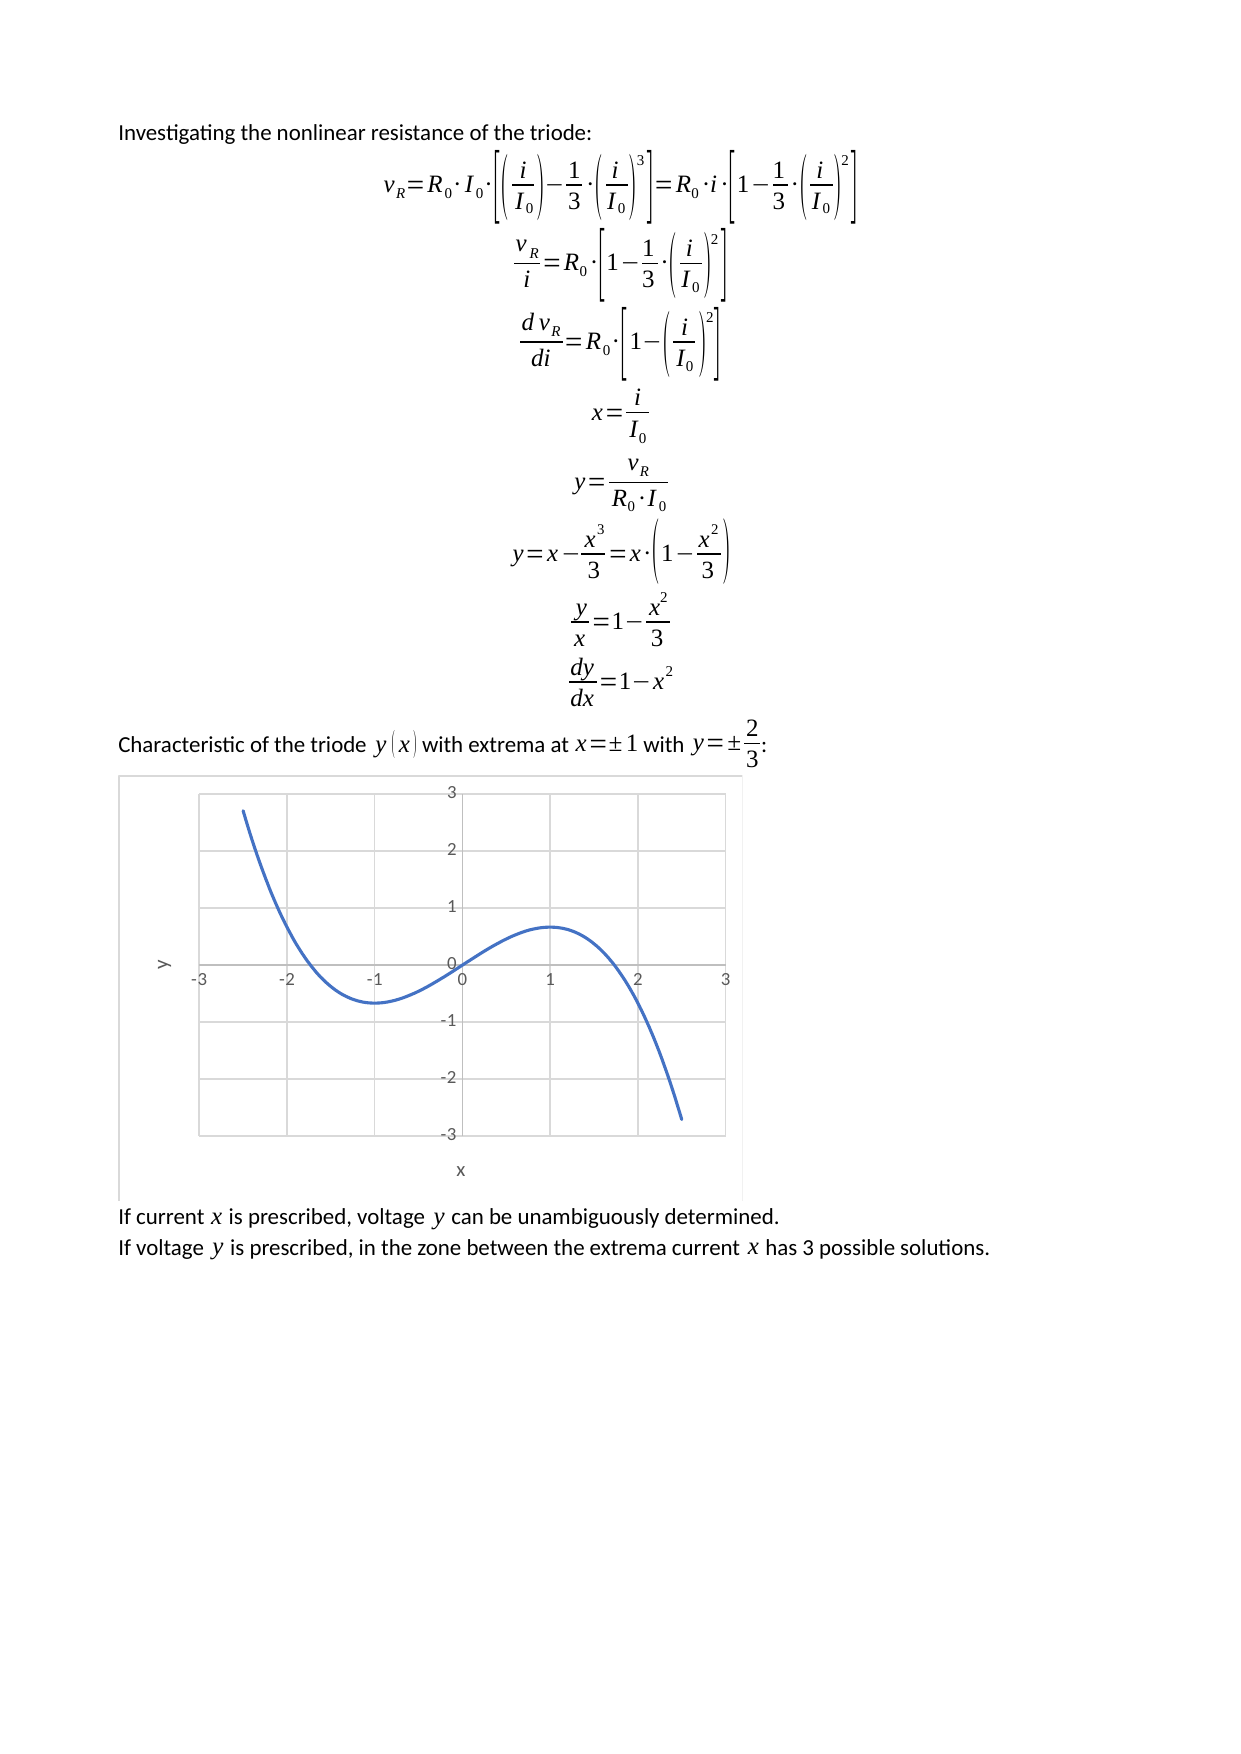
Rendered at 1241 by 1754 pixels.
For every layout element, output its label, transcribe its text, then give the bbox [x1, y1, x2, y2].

text If current is prescribed, voltage can be unambiguously determined. [118, 1202, 1122, 1230]
text If voltage is prescribed, in the zone between the extrema current has 3 possible solutions. [118, 1233, 1122, 1261]
text Characteristic of the triode with extrema at with : [118, 714, 1122, 773]
text Investigating the nonlinear resistance of the triode: [118, 118, 1122, 146]
